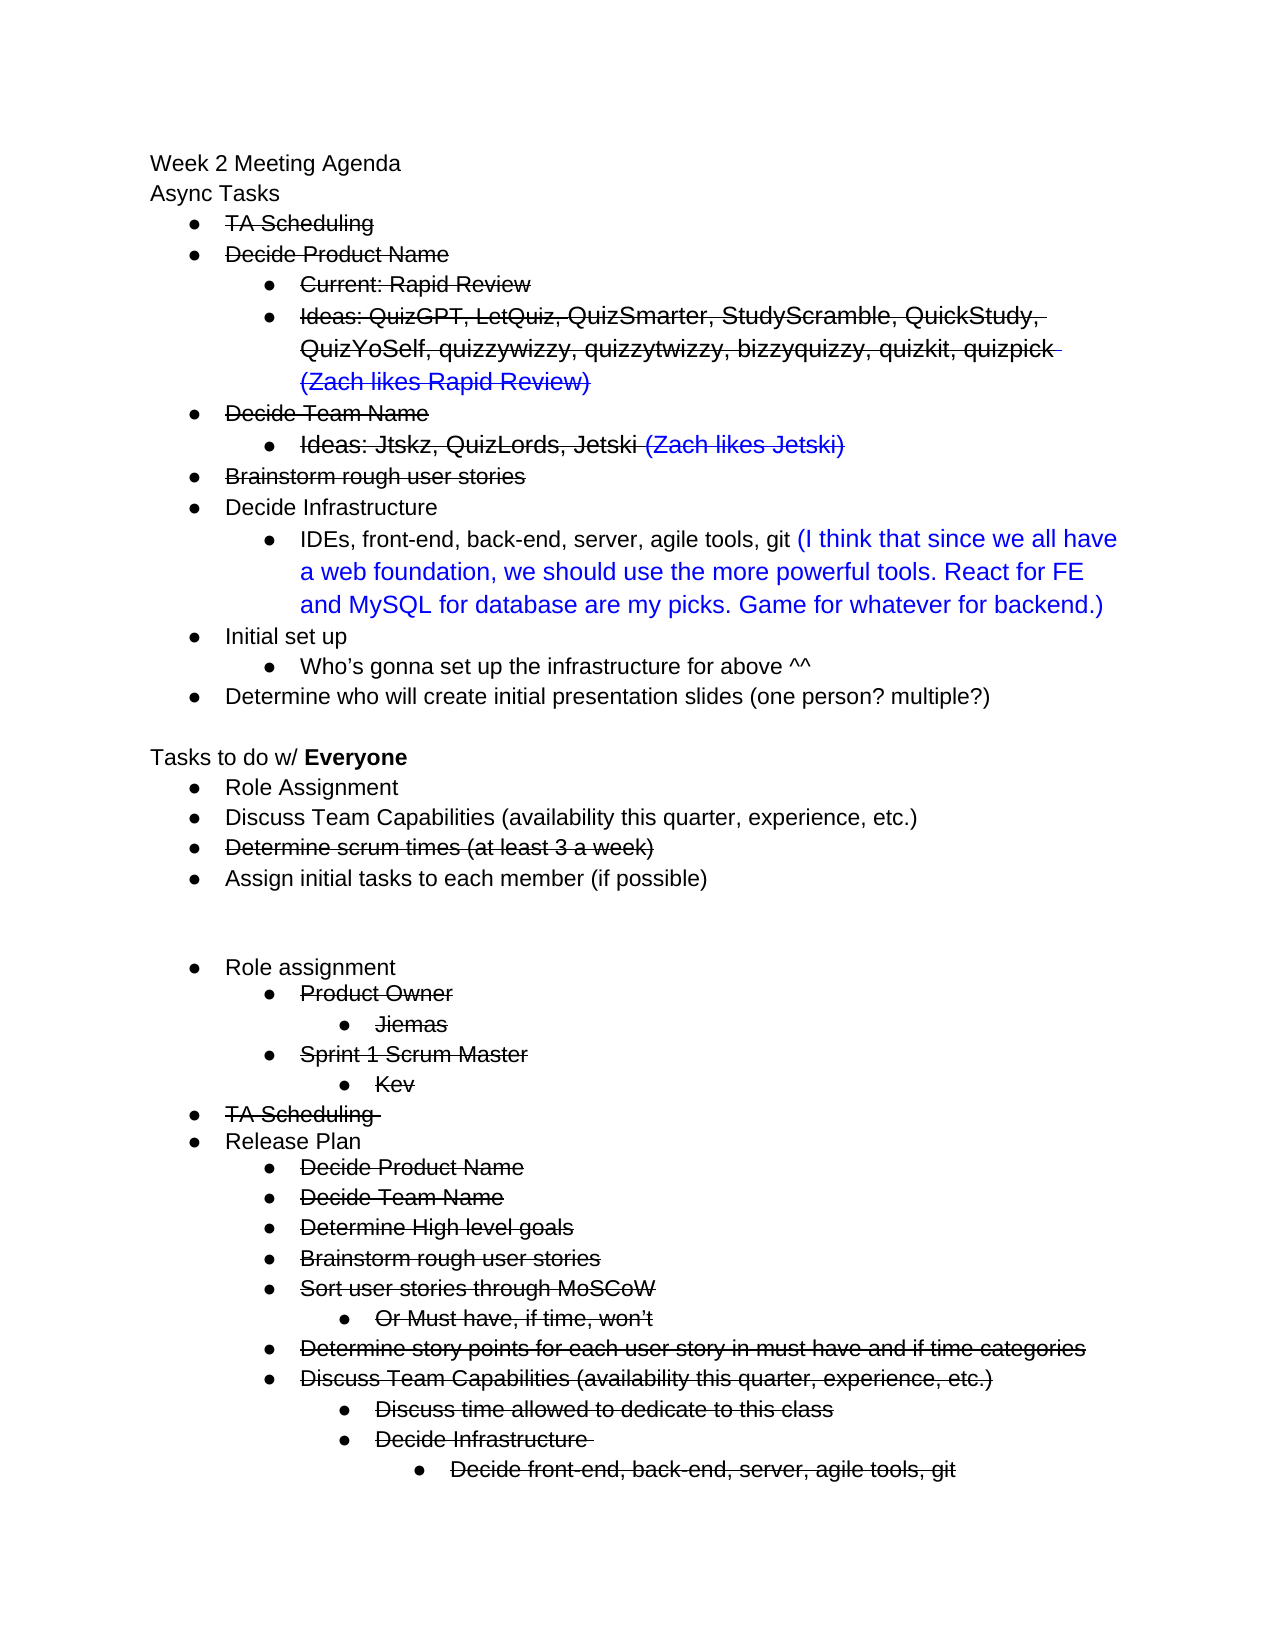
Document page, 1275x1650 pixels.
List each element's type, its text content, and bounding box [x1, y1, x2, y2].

list Discuss Team Capabilities (availability this quarter, experience, etc.) [187, 804, 1125, 830]
list Ideas: QuizGPT, LetQuiz, QuizSmarter, StudyScramble, QuickStudy, QuizYoSelf, quizzywizzy, quizzytwizzy, bizzyquizzy, quizkit, quizpick (Zach likes Rapid Review) [262, 301, 1125, 396]
list Decide Infrastructure [337, 1426, 1125, 1452]
subtitle TA Scheduling [187, 1101, 1125, 1128]
subtitle Release Plan [187, 1128, 1125, 1154]
list Decide Infrastructure [187, 493, 1125, 520]
list Decide Team Name [187, 400, 1125, 426]
list Discuss Team Capabilities (availability this quarter, experience, etc.) [262, 1365, 1125, 1392]
list Decide Product Name [187, 241, 1125, 267]
list Decide front-end, back-end, server, agile tools, git [412, 1456, 1125, 1482]
list Kev [337, 1071, 1125, 1097]
list Initial set up [187, 623, 1125, 649]
list Current: Rapid Review [262, 271, 1125, 297]
list Decide Product Name [262, 1154, 1125, 1180]
text Tasks to do w/ Everyone [150, 744, 1125, 770]
list Who’s gonna set up the infrastructure for above ^^ [262, 653, 1125, 679]
list IDEs, front-end, back-end, server, agile tools, git (I think that since we all have a web foundation, we should use the more powerful tools. React for FE and MySQL for database are my picks. Game for whatever for backend.) [262, 524, 1125, 618]
list Sprint 1 Scrum Master [262, 1041, 1125, 1067]
list Determine High level goals [262, 1214, 1125, 1241]
list Sort user stories through MoSCoW [262, 1275, 1125, 1301]
list Determine scrum times (at least 3 a week) [187, 834, 1125, 861]
list Discuss time allowed to dedicate to this class [337, 1396, 1125, 1422]
list Brainstorm rough user stories [187, 463, 1125, 490]
text Week 2 Meeting Agenda [150, 150, 1125, 176]
list Role Assignment [187, 774, 1125, 800]
list TA Scheduling [187, 210, 1125, 237]
list Assign initial tasks to each member (if possible) [187, 864, 1125, 891]
subtitle Role assignment [187, 954, 1125, 980]
list Product Owner [262, 980, 1125, 1007]
list Determine story points for each user story in must have and if time categories [262, 1335, 1125, 1362]
list Jiemas [337, 1011, 1125, 1037]
list Ideas: Jtskz, QuizLords, Jetski (Zach likes Jetski) [262, 430, 1125, 459]
list Decide Team Name [262, 1184, 1125, 1211]
text Async Tasks [150, 180, 1125, 207]
list Or Must have, if time, won’t [337, 1305, 1125, 1331]
list Determine who will create initial presentation slides (one person? multiple?) [187, 683, 1125, 709]
list Brainstorm rough user stories [262, 1244, 1125, 1271]
